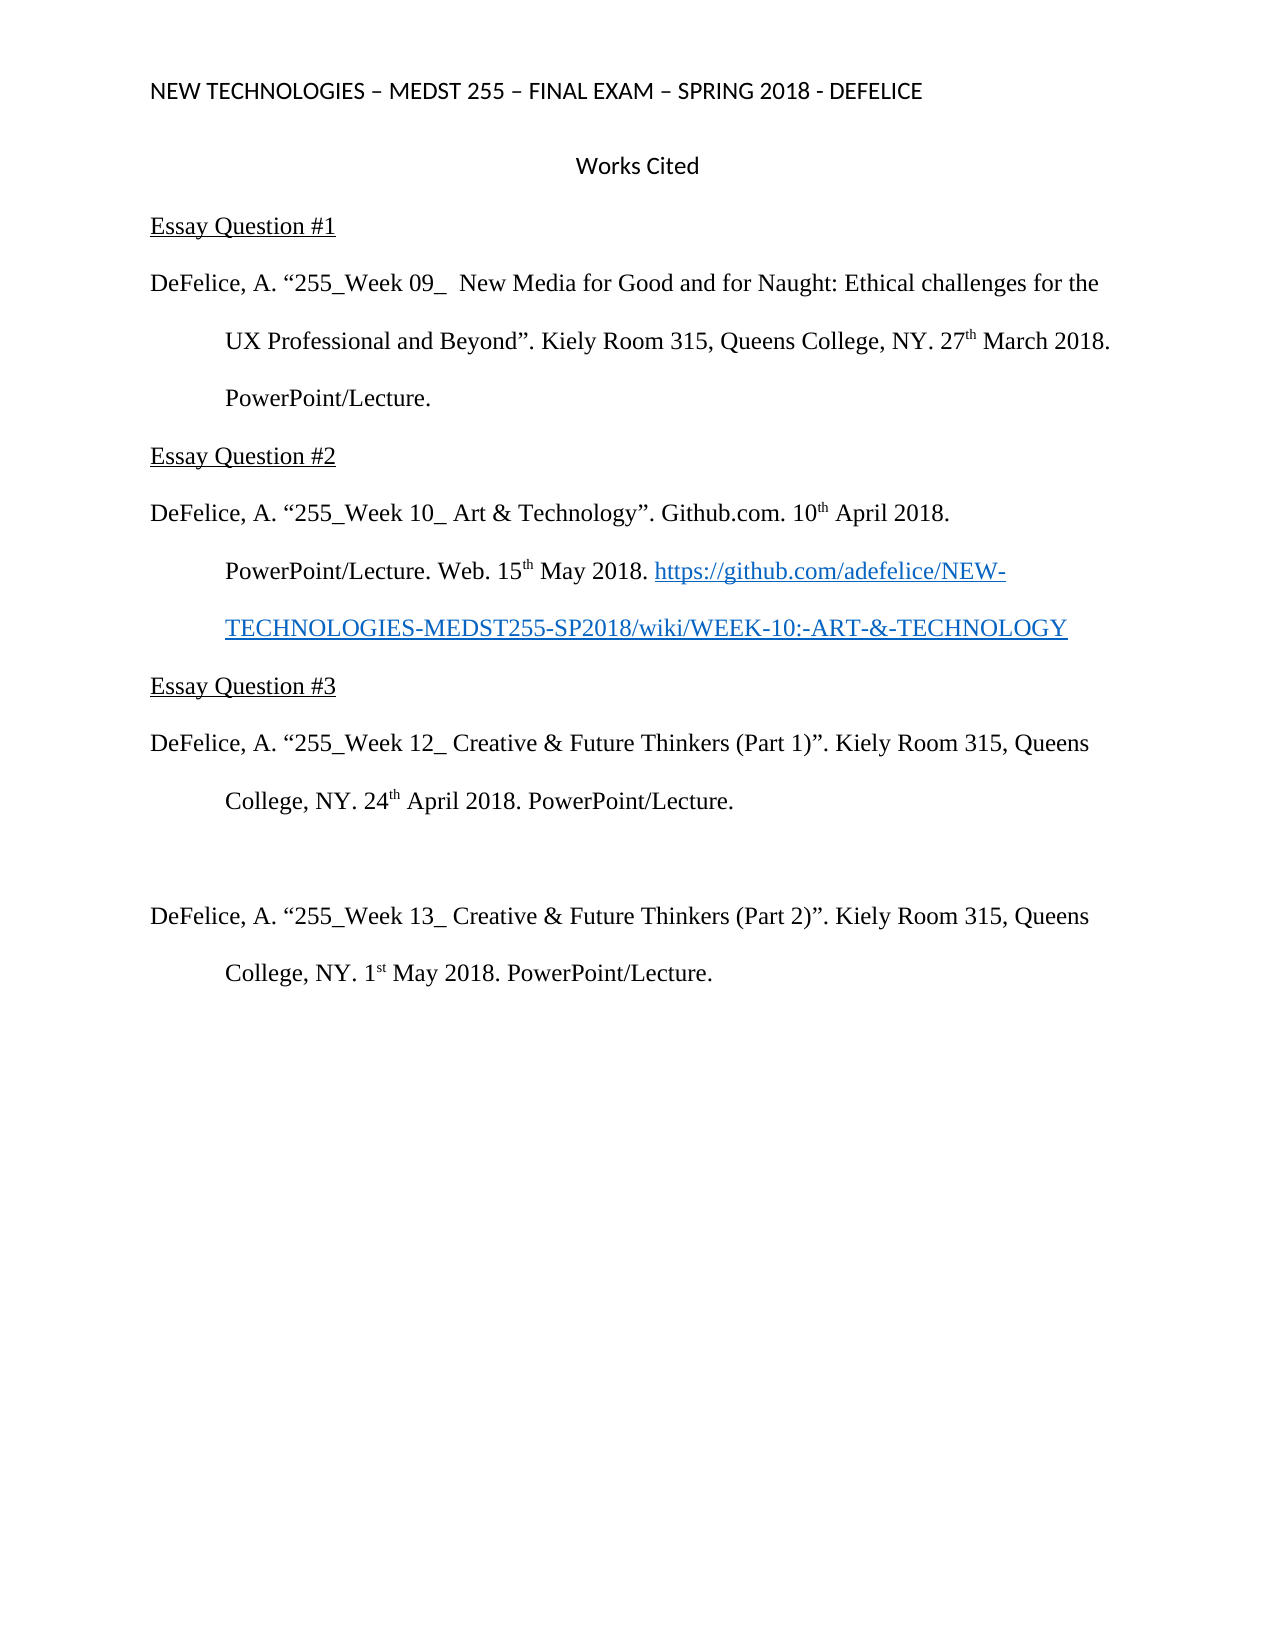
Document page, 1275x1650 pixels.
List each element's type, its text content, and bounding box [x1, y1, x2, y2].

text Essay Question #1 [150, 211, 1125, 240]
text DeFelice, A. “255_Week 13_ Creative & Future Thinkers (Part 2)”. Kiely Room 315, Queens College, NY. 1st May 2018. PowerPoint/Lecture. [150, 901, 1125, 987]
text Essay Question #2 [150, 441, 1125, 470]
text Essay Question #3 [150, 671, 1125, 700]
text DeFelice, A. “255_Week 09_ New Media for Good and for Naught: Ethical challenges for the UX Professional and Beyond”. Kiely Room 315, Queens College, NY. 27th March 2018. PowerPoint/Lecture. [150, 268, 1125, 412]
text DeFelice, A. “255_Week 10_ Art & Technology”. Github.com. 10th April 2018. PowerPoint/Lecture. Web. 15th May 2018. https://github.com/adefelice/NEW-TECHNOLOGIES-MEDST255-SP2018/wiki/WEEK-10:-ART-&-TECHNOLOGY [150, 498, 1125, 642]
text DeFelice, A. “255_Week 12_ Creative & Future Thinkers (Part 1)”. Kiely Room 315, Queens College, NY. 24th April 2018. PowerPoint/Lecture. [150, 728, 1125, 815]
text Works Cited [150, 150, 1125, 181]
